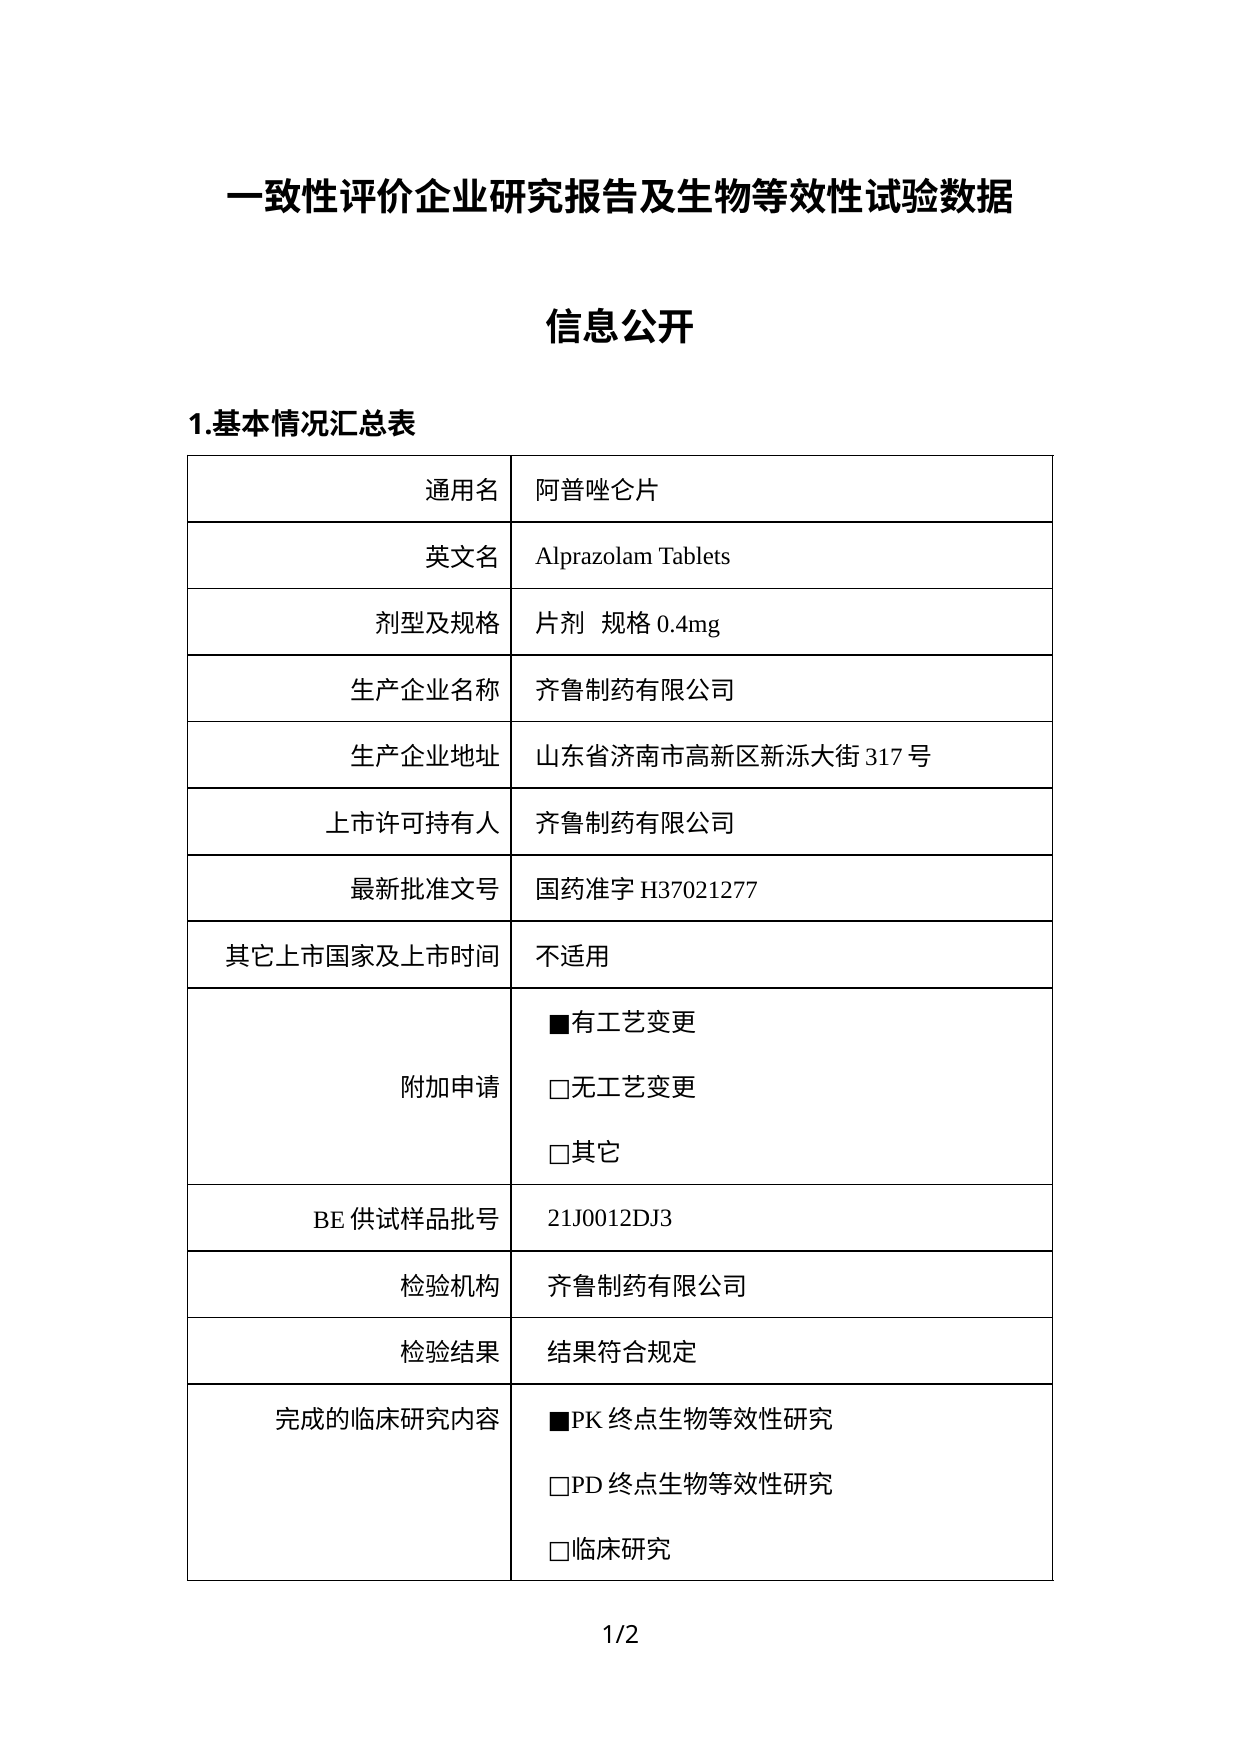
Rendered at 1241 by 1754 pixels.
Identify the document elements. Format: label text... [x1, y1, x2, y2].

table_cell 上市许可持有人 [188, 789, 510, 854]
table_cell 国药准字H37021277 [512, 856, 1052, 920]
table_cell Alprazolam Tablets [512, 523, 1052, 588]
table_cell 不适用 [512, 922, 1052, 987]
table_cell 检验结果 [188, 1318, 510, 1383]
table_cell 片剂 规格0.4mg [512, 589, 1052, 654]
table_header 通用名 [188, 456, 510, 521]
table_cell 齐鲁制药有限公司 [512, 789, 1052, 854]
table_cell 齐鲁制药有限公司 [512, 1252, 1052, 1317]
table_cell 英文名 [188, 523, 510, 588]
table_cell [512, 1385, 1052, 1580]
text 信息公开 [187, 292, 1053, 357]
table_cell 其它上市国家及上市时间 [188, 922, 510, 987]
table_cell 生产企业名称 [188, 656, 510, 721]
text 1.基本情况汇总表 [187, 389, 1053, 454]
table_cell 检验机构 [188, 1252, 510, 1317]
table_cell 生产企业地址 [188, 722, 510, 787]
table_cell 山东省济南市高新区新泺大街317号 [512, 722, 1052, 787]
table_cell 最新批准文号 [188, 856, 510, 920]
text 一致性评价企业研究报告及生物等效性试验数据 [187, 162, 1053, 227]
table_cell 剂型及规格 [188, 589, 510, 654]
table_cell 附加申请 [188, 989, 510, 1183]
table_cell ■有工艺变更 □无工艺变更 □其它 [512, 989, 1052, 1183]
table_cell 齐鲁制药有限公司 [512, 656, 1052, 721]
table_cell 完成的临床研究内容 [188, 1385, 510, 1580]
table_cell 21J0012DJ3 [512, 1185, 1052, 1250]
table_cell BE供试样品批号 [188, 1185, 510, 1250]
table_cell 结果符合规定 [512, 1318, 1052, 1383]
table_header 阿普唑仑片 [512, 456, 1052, 521]
